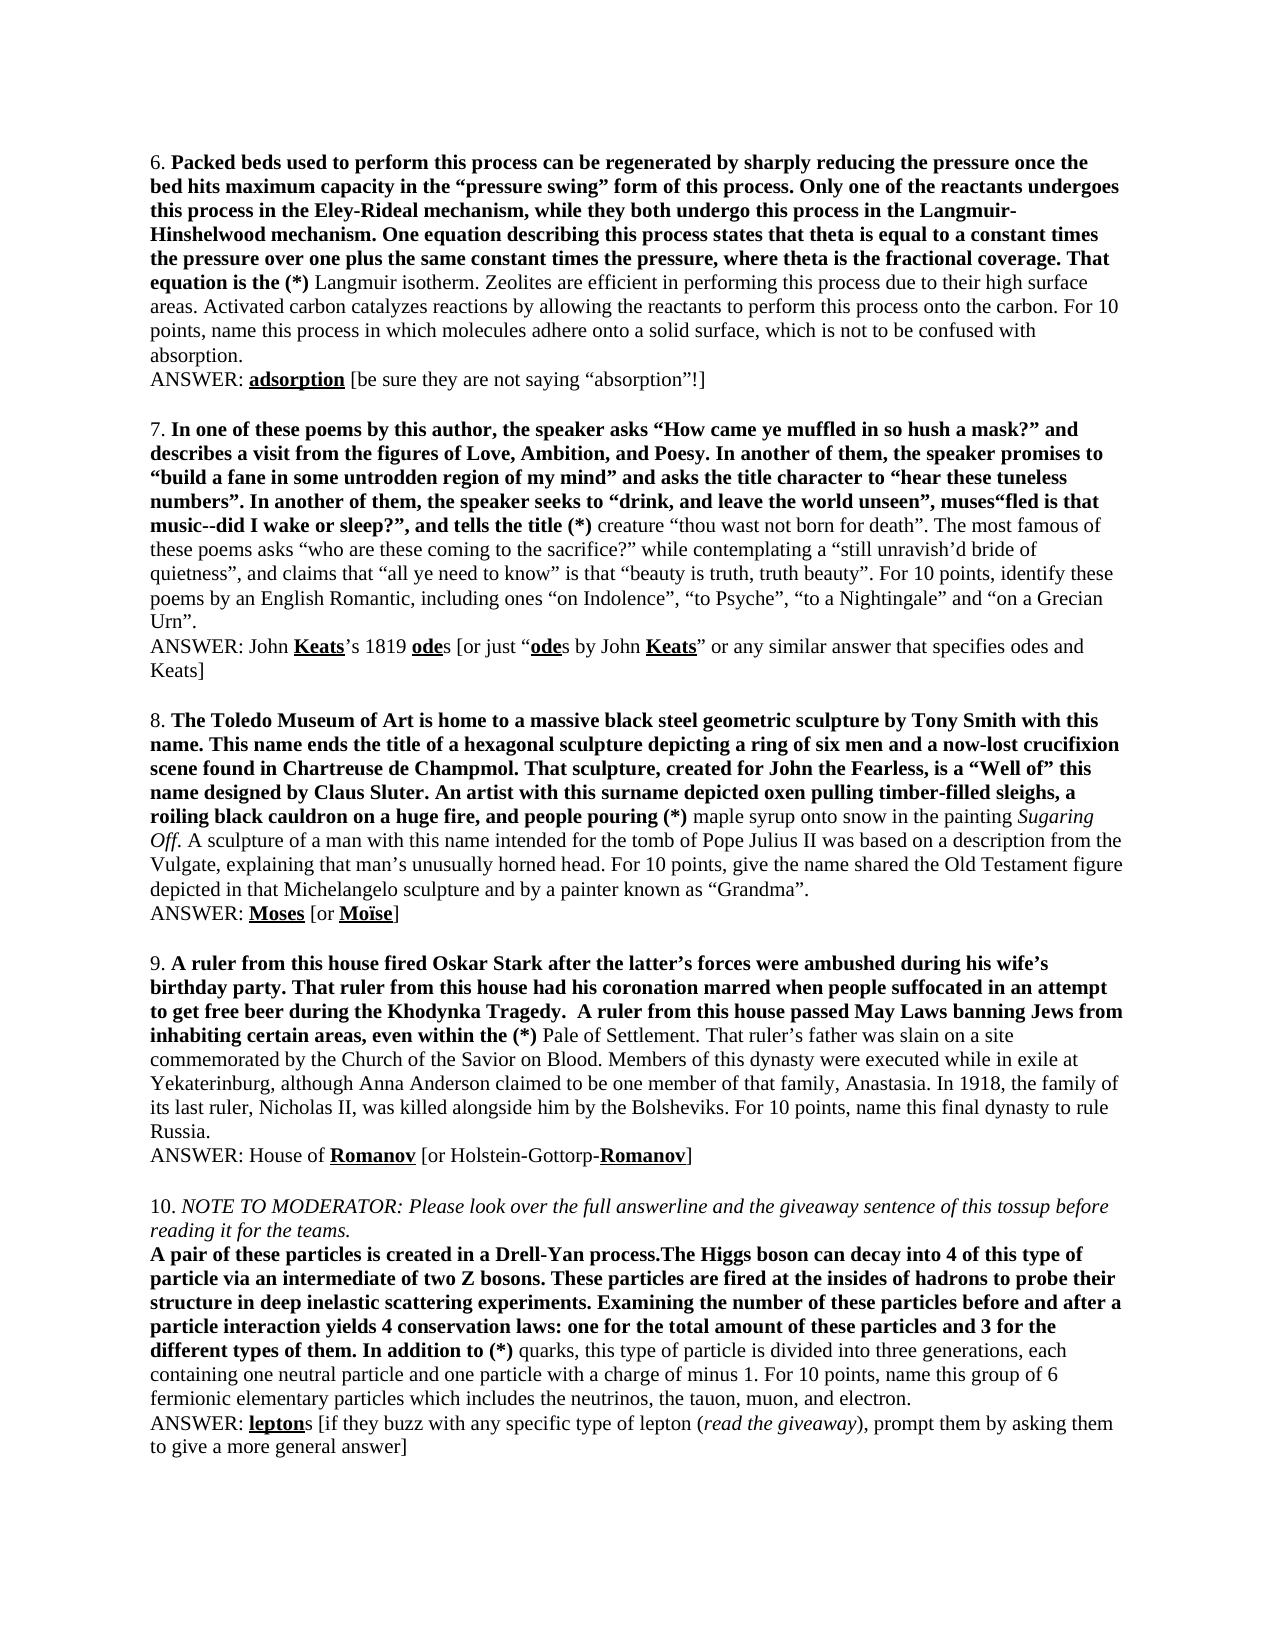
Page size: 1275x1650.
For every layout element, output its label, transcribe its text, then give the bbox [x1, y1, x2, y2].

text 7. In one of these poems by this author, the speaker asks “How came ye muffled in so hush a mask?” and describes a visit from the figures of Love, Ambition, and Poesy. In another of them, the speaker promises to “build a fane in some untrodden region of my mind” and asks the title character to “hear these tuneless numbers”. In another of them, the speaker seeks to “drink, and leave the world unseen”, muses“fled is that music--did I wake or sleep?”, and tells the title (*) creature “thou wast not born for death”. The most famous of these poems asks “who are these coming to the sacrifice?” while contemplating a “still unravish’d bride of quietness”, and claims that “all ye need to know” is that “beauty is truth, truth beauty”. For 10 points, identify these poems by an English Romantic, including ones “on Indolence”, “to Psyche”, “to a Nightingale” and “on a Grecian Urn”. [150, 417, 1125, 633]
text ANSWER: John Keats’s 1819 odes [or just “odes by John Keats” or any similar answer that specifies odes and Keats] [150, 633, 1125, 682]
text A pair of these particles is created in a Drell-Yan process.The Higgs boson can decay into 4 of this type of particle via an intermediate of two Z bosons. These particles are fired at the insides of hadrons to probe their structure in deep inelastic scattering experiments. Examining the number of these particles before and after a particle interaction yields 4 conservation laws: one for the total amount of these particles and 3 for the different types of them. In addition to (*) quarks, this type of particle is divided into three generations, each containing one neutral particle and one particle with a charge of minus 1. For 10 points, name this group of 6 fermionic elementary particles which includes the neutrinos, the tauon, muon, and electron. [150, 1242, 1125, 1410]
text 10. NOTE TO MODERATOR: Please look over the full answerline and the giveaway sentence of this tossup before reading it for the teams. [150, 1194, 1125, 1242]
text 6. Packed beds used to perform this process can be regenerated by sharply reducing the pressure once the bed hits maximum capacity in the “pressure swing” form of this process. Only one of the reactants undergoes this process in the Eley-Rideal mechanism, while they both undergo this process in the Langmuir-Hinshelwood mechanism. One equation describing this process states that theta is equal to a constant times the pressure over one plus the same constant times the pressure, where theta is the fractional coverage. That equation is the (*) Langmuir isotherm. Zeolites are efficient in performing this process due to their high surface areas. Activated carbon catalyzes reactions by allowing the reactants to perform this process onto the carbon. For 10 points, name this process in which molecules adhere onto a solid surface, which is not to be confused with absorption. [150, 150, 1125, 367]
text ANSWER: House of Romanov [or Holstein-Gottorp-Romanov] [150, 1143, 1125, 1167]
text ANSWER: Moses [or Moïse] [150, 901, 1125, 924]
text 9. A ruler from this house fired Oskar Stark after the latter’s forces were ambushed during his wife’s birthday party. That ruler from this house had his coronation marred when people suffocated in an attempt to get free beer during the Khodynka Tragedy. A ruler from this house passed May Laws banning Jews from inhabiting certain areas, even within the (*) Pale of Settlement. That ruler’s father was slain on a site commemorated by the Church of the Savior on Blood. Members of this dynasty were executed while in exile at Yekaterinburg, although Anna Anderson claimed to be one member of that family, Anastasia. In 1918, the family of its last ruler, Nicholas II, was killed alongside him by the Bolsheviks. For 10 points, name this final dynasty to rule Russia. [150, 951, 1125, 1143]
text 8. The Toledo Museum of Art is home to a massive black steel geometric sculpture by Tony Smith with this name. This name ends the title of a hexagonal sculpture depicting a ring of six men and a now-lost crucifixion scene found in Chartreuse de Champmol. That sculpture, created for John the Fearless, is a “Well of” this name designed by Claus Sluter. An artist with this surname depicted oxen pulling timber-filled sleighs, a roiling black cauldron on a huge fire, and people pouring (*) maple syrup onto snow in the painting Sugaring Off. A sculpture of a man with this name intended for the tomb of Pope Julius II was based on a description from the Vulgate, explaining that man’s unusually horned head. For 10 points, give the name shared the Old Testament figure depicted in that Michelangelo sculpture and by a painter known as “Grandma”. [150, 708, 1125, 901]
text ANSWER: leptons [if they buzz with any specific type of lepton (read the giveaway), prompt them by asking them to give a more general answer] [150, 1410, 1125, 1458]
text ANSWER: adsorption [be sure they are not saying “absorption”!] [150, 367, 1125, 391]
